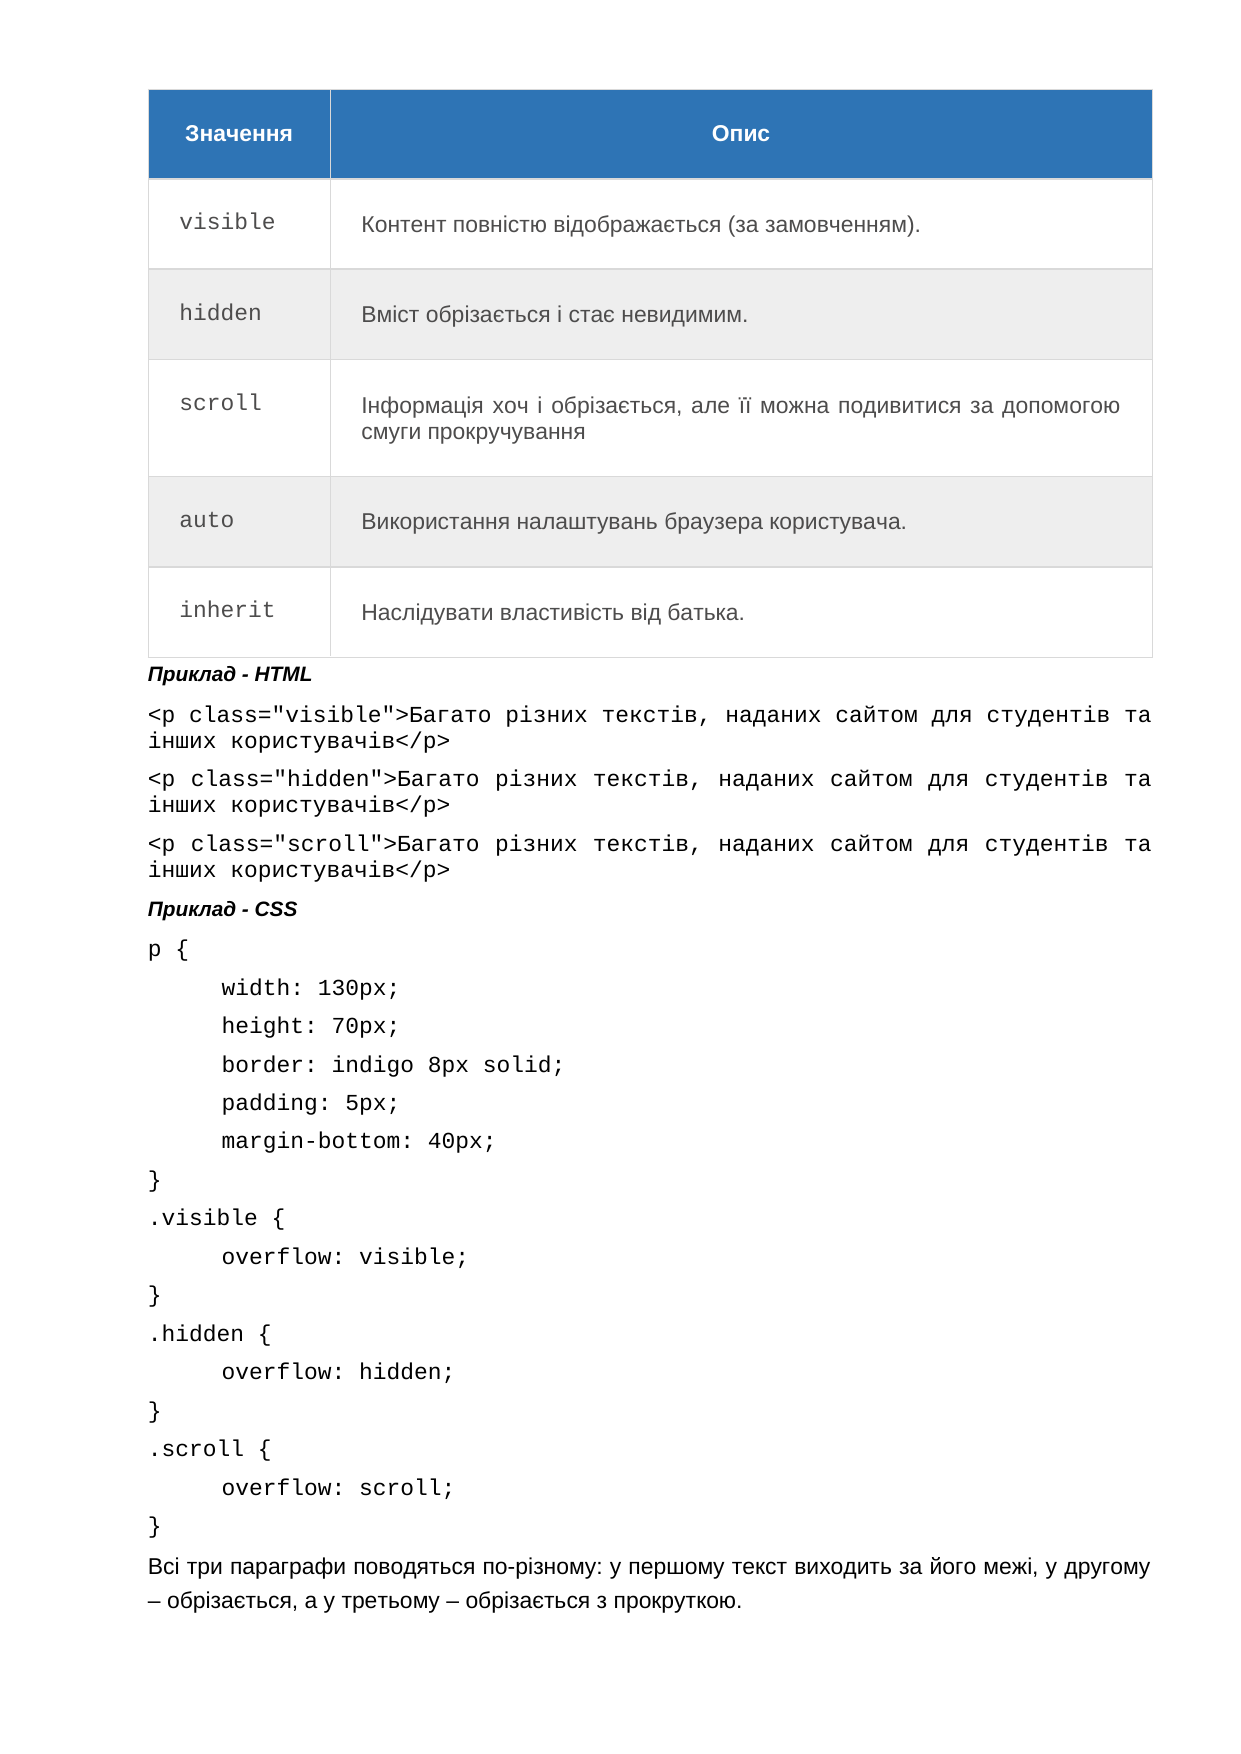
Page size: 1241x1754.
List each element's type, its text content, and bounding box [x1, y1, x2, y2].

table_cell visible [149, 180, 330, 268]
text .hidden { [148, 1322, 1152, 1348]
table_cell scroll [149, 360, 330, 476]
table_header Значення [149, 90, 330, 178]
text } [148, 1514, 1152, 1540]
text overflow: hidden; [148, 1361, 1152, 1386]
text } [148, 1284, 1152, 1309]
table_cell Використання налаштувань браузера користувача. [331, 477, 1152, 566]
table_cell inherit [149, 568, 330, 656]
text height: 70px; [148, 1014, 1152, 1041]
text p { [148, 938, 1152, 964]
text <p class="visible">Багато різних текстів, наданих сайтом для студентів та інших користувачів</p> [148, 703, 1152, 755]
text <p class="hidden">Багато різних текстів, наданих сайтом для студентів та інших користувачів</p> [148, 768, 1152, 819]
text .scroll { [148, 1437, 1152, 1463]
table_cell Інформація хоч і обрізається, але її можна подивитися за допомогою смуги прокручування [331, 360, 1152, 476]
text .visible { [148, 1207, 1152, 1233]
text <p class="scroll">Багато різних текстів, наданих сайтом для студентів та інших користувачів</p> [148, 832, 1152, 884]
text } [148, 1168, 1152, 1194]
table_header Опис [331, 90, 1152, 178]
text border: indigo 8px solid; [148, 1053, 1152, 1079]
text width: 130px; [148, 976, 1152, 1002]
text padding: 5px; [148, 1091, 1152, 1117]
table_cell hidden [149, 270, 330, 359]
table_cell Вміст обрізається і стає невидимим. [331, 270, 1152, 359]
subtitle Приклад - CSS [148, 896, 1152, 920]
text overflow: visible; [148, 1245, 1152, 1271]
table_cell Наслідувати властивість від батька. [331, 568, 1152, 656]
text margin-bottom: 40px; [148, 1130, 1152, 1156]
text } [148, 1399, 1152, 1425]
text overflow: scroll; [148, 1476, 1152, 1502]
table_cell auto [149, 477, 330, 566]
text Всі три параграфи поводяться по-різному: у першому текст виходить за його межі, у другому – обрізається, а у третьому – обрізається з прокруткою. [148, 1553, 1152, 1613]
subtitle Приклад - HTML [148, 662, 1152, 686]
table_cell Контент повністю відображається (за замовченням). [331, 180, 1152, 268]
